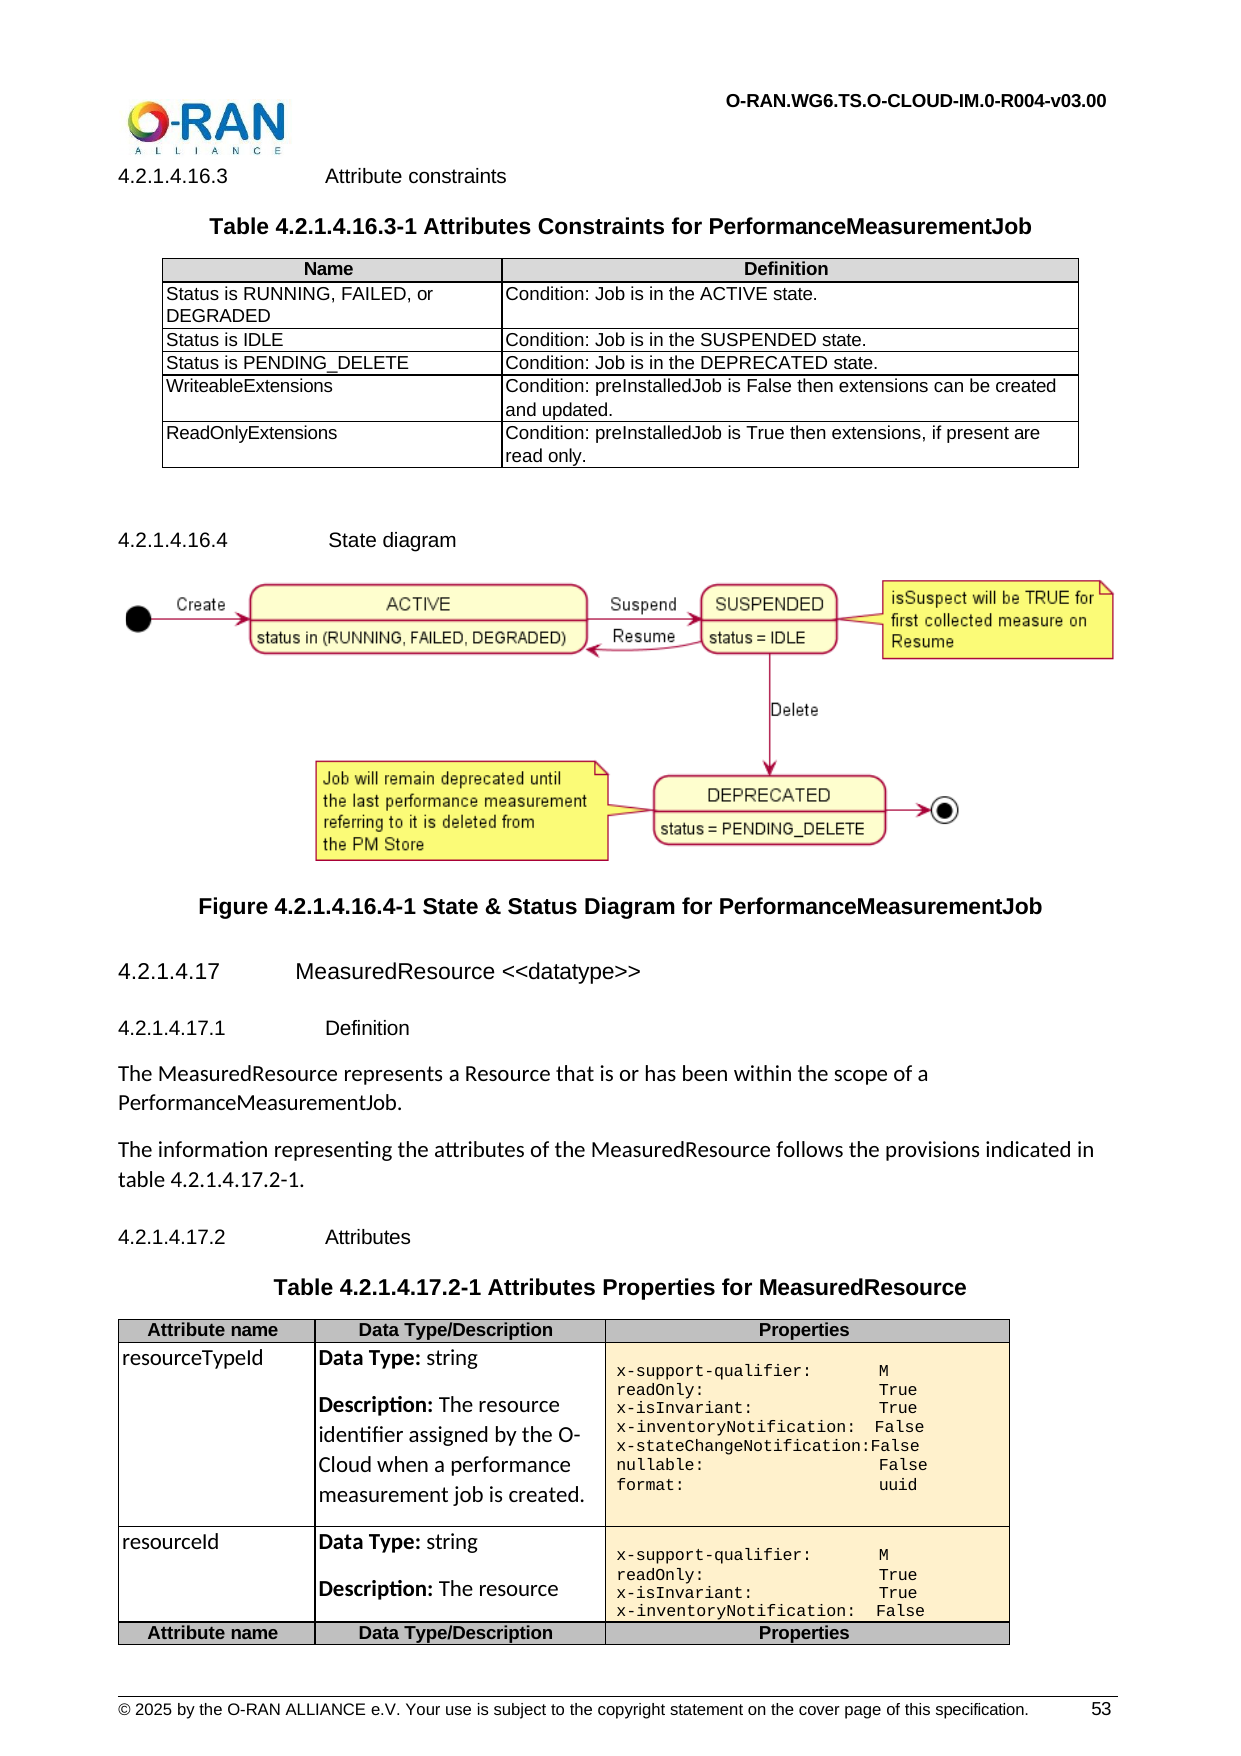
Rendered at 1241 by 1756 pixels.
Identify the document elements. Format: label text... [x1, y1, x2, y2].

table_header Data Type/Description [316, 1623, 605, 1644]
subtitle Table 4.2.1.4.17.2-1 Attributes Properties for MeasuredResource [106, 1274, 1135, 1300]
table_header Attribute name [119, 1623, 314, 1644]
table_cell Condition: preInstalledJob is True then extensions, if present are read only. [503, 422, 1078, 467]
text The information representing the attributes of the MeasuredResource follows the provisions indicated in table 4.2.1.4.17.2-1. [118, 1135, 1120, 1193]
picture [125, 579, 1115, 861]
table_cell Status is PENDING_DELETE [163, 352, 501, 374]
table_cell WriteableExtensions [163, 376, 501, 421]
table_cell Condition: preInstalledJob is False then extensions can be created and updated. [503, 376, 1078, 421]
table_header Attribute name [119, 1320, 314, 1342]
text The MeasuredResource represents a Resource that is or has been within the scope of a PerformanceMeasurementJob. [118, 1059, 1169, 1117]
table_cell Condition: Job is in the SUSPENDED state. [503, 329, 1078, 351]
list MeasuredResource <<datatype>> [118, 958, 1169, 985]
table_cell Condition: Job is in the DEPRECATED state. [503, 352, 1078, 374]
table_cell x-support-qualifier: M readOnly: True x-isInvariant: True x-inventoryNotification: False [606, 1527, 1009, 1621]
table_cell Status is IDLE [163, 329, 501, 351]
table_cell resourceId [119, 1527, 314, 1621]
picture [119, 99, 293, 160]
table_header Data Type/Description [316, 1320, 605, 1342]
table_header Properties [606, 1320, 1009, 1342]
text Figure 4.2.1.4.16.4-1 State & Status Diagram for PerformanceMeasurementJob [106, 893, 1135, 919]
list Attributes [118, 1225, 1169, 1249]
table_cell Data Type: string Description: The resource identifier assigned by the O- Cloud when a performance measurement job is created. [316, 1343, 605, 1526]
table_cell Status is RUNNING, FAILED, or DEGRADED [163, 283, 501, 328]
table_header Name [163, 259, 501, 281]
table_header Properties [606, 1623, 1009, 1644]
subtitle Table 4.2.1.4.16.3-1 Attributes Constraints for PerformanceMeasurementJob [106, 213, 1135, 239]
table_cell Condition: Job is in the ACTIVE state. [503, 283, 1078, 328]
table_cell Data Type: string Description: The resource [316, 1527, 605, 1621]
list Definition [118, 1016, 1169, 1040]
table_cell resourceTypeId [119, 1343, 314, 1526]
table_header Definition [503, 259, 1078, 281]
list Attribute constraints [118, 164, 1169, 188]
list State diagram [118, 528, 1169, 552]
table_cell ReadOnlyExtensions [163, 422, 501, 467]
table_cell x-support-qualifier: M readOnly: True x-isInvariant: True x-inventoryNotification: False x-stateChangeNotification:False nullable: False format: uuid [606, 1343, 1009, 1526]
